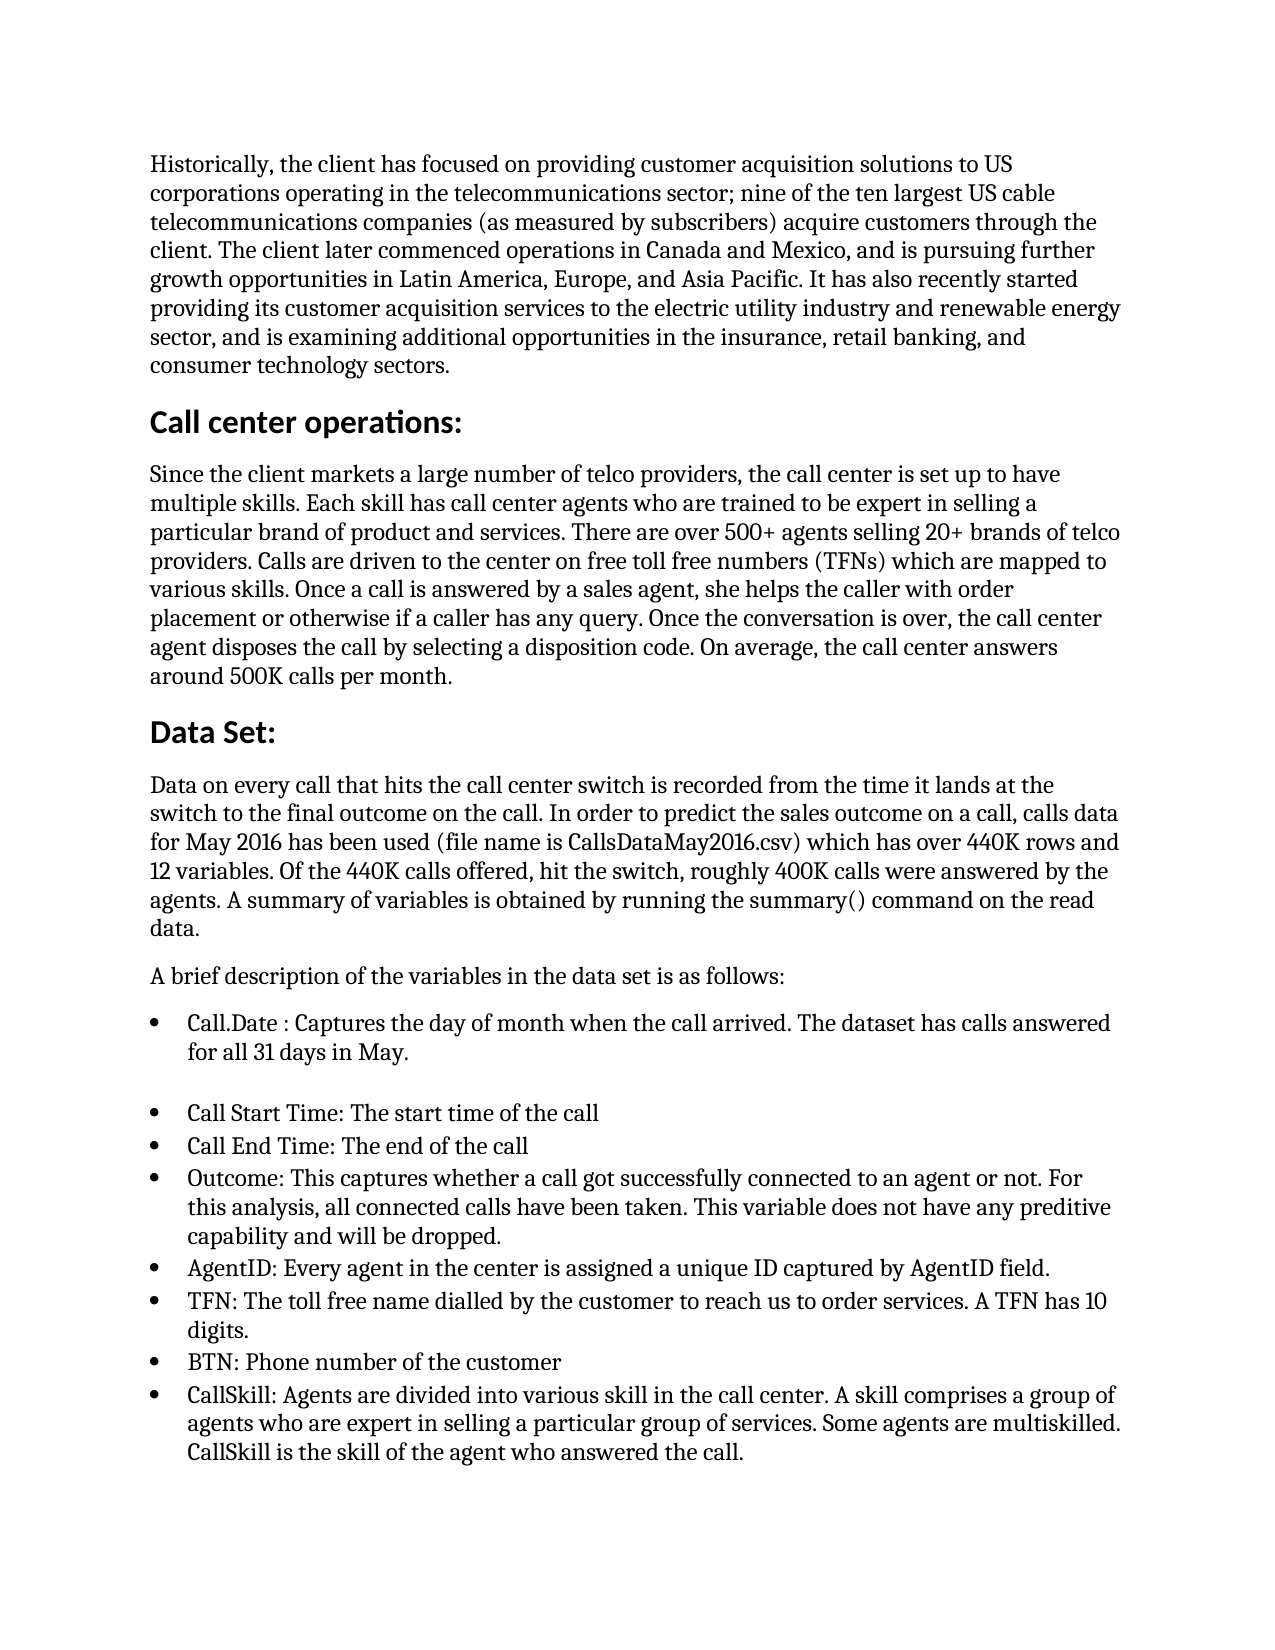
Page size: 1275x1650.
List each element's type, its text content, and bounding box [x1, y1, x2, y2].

list CallSkill: Agents are divided into various skill in the call center. A skill comprises a group of agents who are expert in selling a particular group of services. Some agents are multiskilled. CallSkill is the skill of the agent who answered the call. [150, 1381, 1125, 1467]
text A brief description of the variables in the data set is as follows: [150, 962, 1125, 991]
list Outcome: This captures whether a call got successfully connected to an agent or not. For this analysis, all connected calls have been taken. This variable does not have any preditive capability and will be dropped. [150, 1164, 1125, 1251]
list Call End Time: The end of the call [150, 1132, 1125, 1161]
list TFN: The toll free name dialled by the customer to reach us to order services. A TFN has 10 digits. [150, 1287, 1125, 1344]
subtitle Data Set: [150, 711, 1125, 752]
list Call.Date : Captures the day of month when the call arrived. The dataset has calls answered for all 31 days in May. [150, 1009, 1125, 1096]
list BTN: Phone number of the customer [150, 1348, 1125, 1377]
subtitle Call center operations: [150, 401, 1125, 442]
text Data on every call that hits the call center switch is recorded from the time it lands at the switch to the final outcome on the call. In order to predict the sales outcome on a call, calls data for May 2016 has been used (file name is CallsDataMay2016.csv) which has over 440K rows and 12 variables. Of the 440K calls offered, hit the switch, roughly 400K calls were answered by the agents. A summary of variables is obtained by running the summary() command on the read data. [150, 771, 1125, 943]
list Call Start Time: The start time of the call [150, 1099, 1125, 1128]
text Since the client markets a large number of telco providers, the call center is set up to have multiple skills. Each skill has call center agents who are trained to be expert in selling a particular brand of product and services. There are over 500+ agents selling 20+ brands of telco providers. Calls are driven to the center on free toll free numbers (TFNs) which are mapped to various skills. Once a call is answered by a sales agent, she helps the caller with order placement or otherwise if a caller has any query. Once the conversation is over, the call center agent disposes the call by selecting a disposition code. On average, the call center answers around 500K calls per month. [150, 460, 1125, 690]
text Historically, the client has focused on providing customer acquisition solutions to US corporations operating in the telecommunications sector; nine of the ten largest US cable telecommunications companies (as measured by subscribers) acquire customers through the client. The client later commenced operations in Canada and Mexico, and is pursuing further growth opportunities in Latin America, Europe, and Asia Pacific. It has also recently started providing its customer acquisition services to the electric utility industry and renewable energy sector, and is examining additional opportunities in the insurance, retail banking, and consumer technology sectors. [150, 150, 1125, 380]
list AgentID: Every agent in the center is assigned a unique ID captured by AgentID field. [150, 1254, 1125, 1283]
